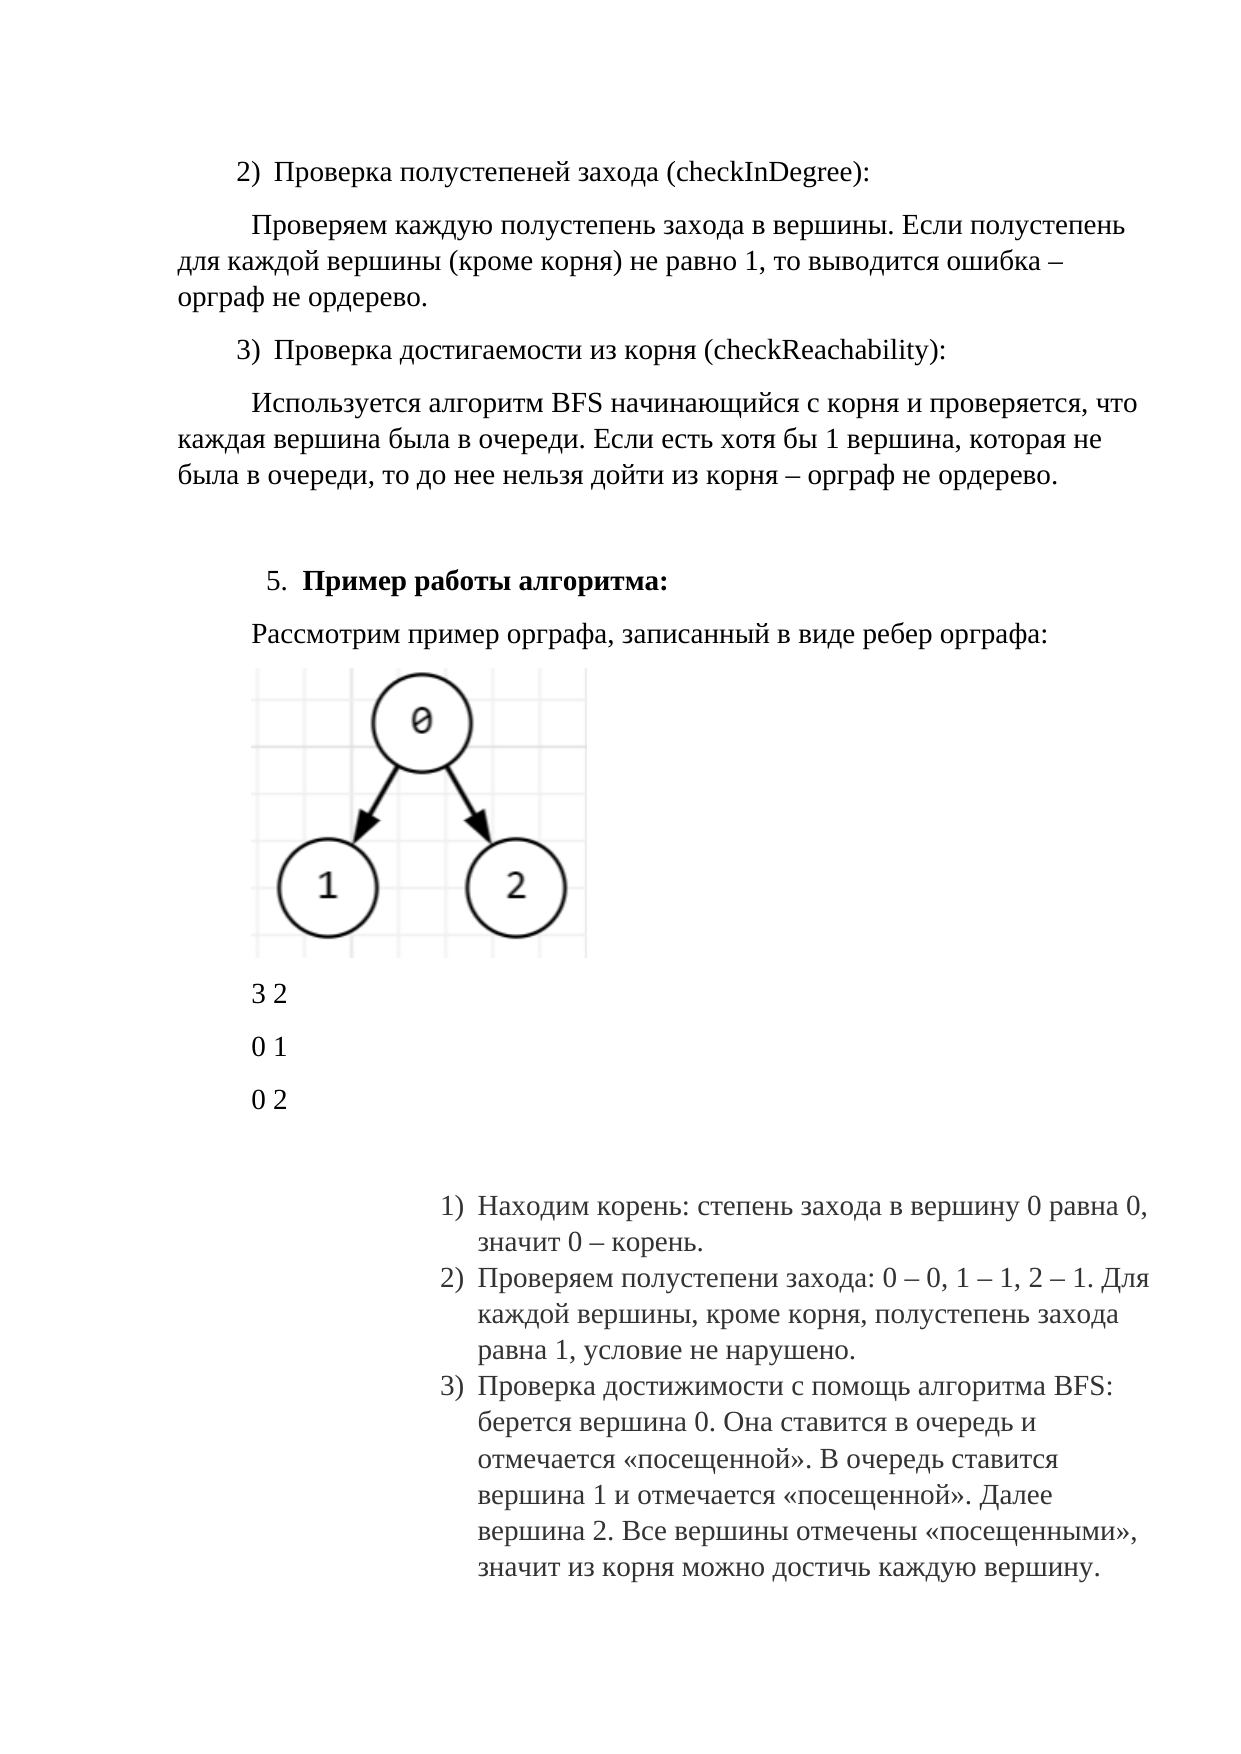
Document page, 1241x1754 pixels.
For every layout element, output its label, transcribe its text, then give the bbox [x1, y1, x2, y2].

text Проверяем каждую полустепень захода в вершины. Если полустепень для каждой вершины (кроме корня) не равно 1, то выводится ошибка – орграф не ордерево. [177, 207, 1152, 313]
text 0 1 [177, 1029, 1152, 1063]
list Проверяем полустепени захода: 0 – 0, 1 – 1, 2 – 1. Для каждой вершины, кроме корня, полустепень захода равна 1, условие не нарушено. [440, 1260, 1152, 1366]
list Находим корень: степень захода в вершину 0 равна 0, значит 0 – корень. [440, 1188, 1152, 1257]
text 3 2 [177, 976, 1152, 1010]
list Проверка достигаемости из корня (checkReachability): [236, 332, 1152, 366]
text 0 2 [177, 1082, 1152, 1116]
text Рассмотрим пример орграфа, записанный в виде ребер орграфа: [177, 616, 1152, 649]
list Проверка полустепеней захода (checkInDegree): [236, 154, 1152, 188]
text Используется алгоритм BFS начинающийся с корня и проверяется, что каждая вершина была в очереди. Если есть хотя бы 1 вершина, которая не была в очереди, то до нее нельзя дойти из корня – орграф не ордерево. [177, 385, 1152, 491]
list 5. Пример работы алгоритма: [266, 563, 1152, 596]
picture [251, 668, 587, 958]
